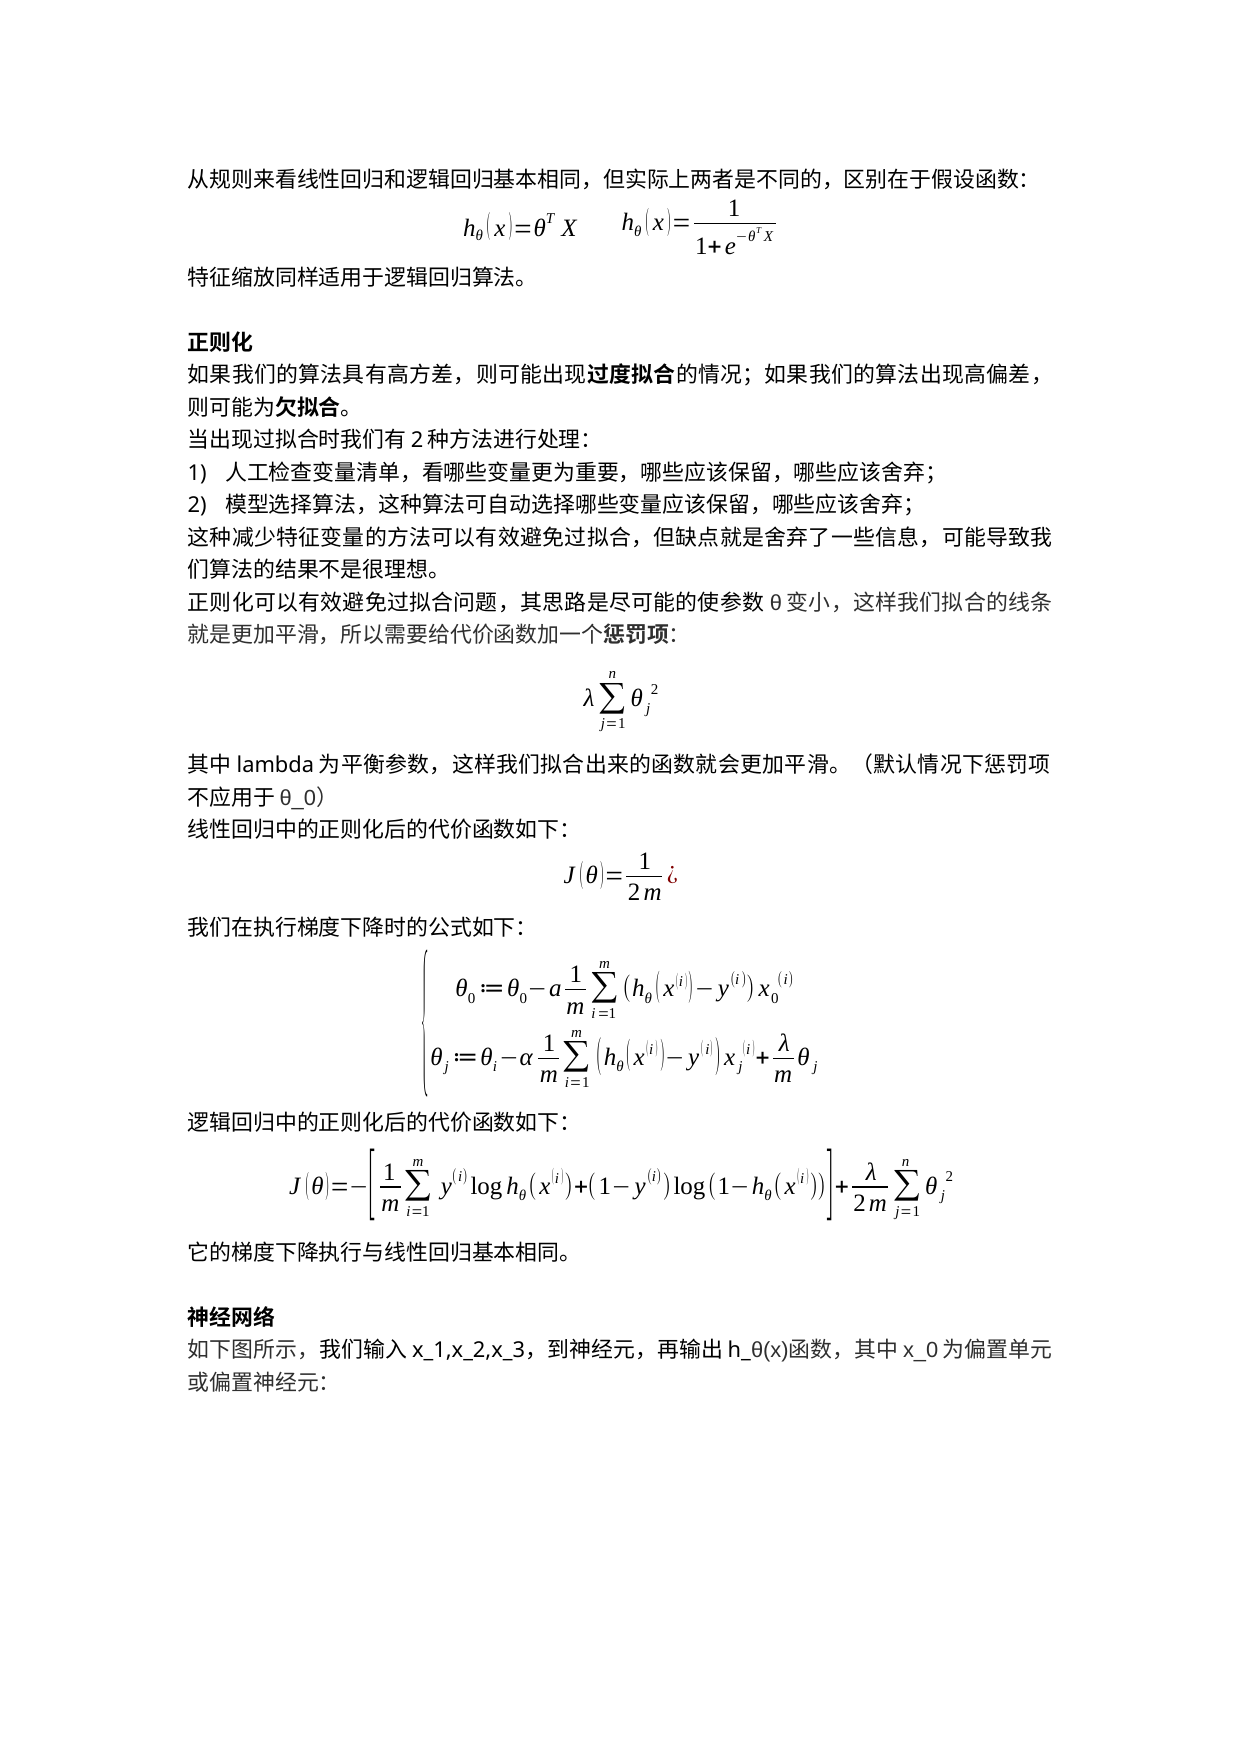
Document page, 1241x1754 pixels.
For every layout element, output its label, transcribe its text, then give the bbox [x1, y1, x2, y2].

text 它的梯度下降执行与线性回归基本相同。 [187, 1234, 1053, 1267]
text 线性回归中的正则化后的代价函数如下： [187, 812, 1053, 844]
text 从规则来看线性回归和逻辑回归基本相同，但实际上两者是不同的，区别在于假设函数： [187, 162, 1053, 194]
text 正则化 [187, 324, 1053, 357]
text 神经网络 [187, 1299, 1053, 1332]
text 当出现过拟合时我们有2种方法进行处理： [187, 422, 1053, 454]
text 这种减少特征变量的方法可以有效避免过拟合，但缺点就是舍弃了一些信息，可能导致我们算法的结果不是很理想。 [187, 519, 1053, 584]
text 逻辑回归中的正则化后的代价函数如下： [187, 1104, 1053, 1137]
text 特征缩放同样适用于逻辑回归算法。 [187, 259, 1053, 292]
text 其中lambda为平衡参数，这样我们拟合出来的函数就会更加平滑。（默认情况下惩罚项不应用于θ_0） [187, 747, 1053, 812]
text 我们在执行梯度下降时的公式如下： [187, 909, 1053, 942]
list 人工检查变量清单，看哪些变量更为重要，哪些应该保留，哪些应该舍弃； [187, 454, 1053, 487]
text 正则化可以有效避免过拟合问题，其思路是尽可能的使参数θ变小，这样我们拟合的线条就是更加平滑，所以需要给代价函数加一个惩罚项： [187, 584, 1053, 649]
text 如果我们的算法具有高方差，则可能出现过度拟合的情况；如果我们的算法出现高偏差，则可能为欠拟合。 [187, 357, 1053, 422]
list 模型选择算法，这种算法可自动选择哪些变量应该保留，哪些应该舍弃； [187, 487, 1053, 519]
text 如下图所示，我们输入x_1,x_2,x_3，到神经元，再输出h_θ(x)函数，其中x_0为偏置单元或偏置神经元： [187, 1332, 1053, 1397]
